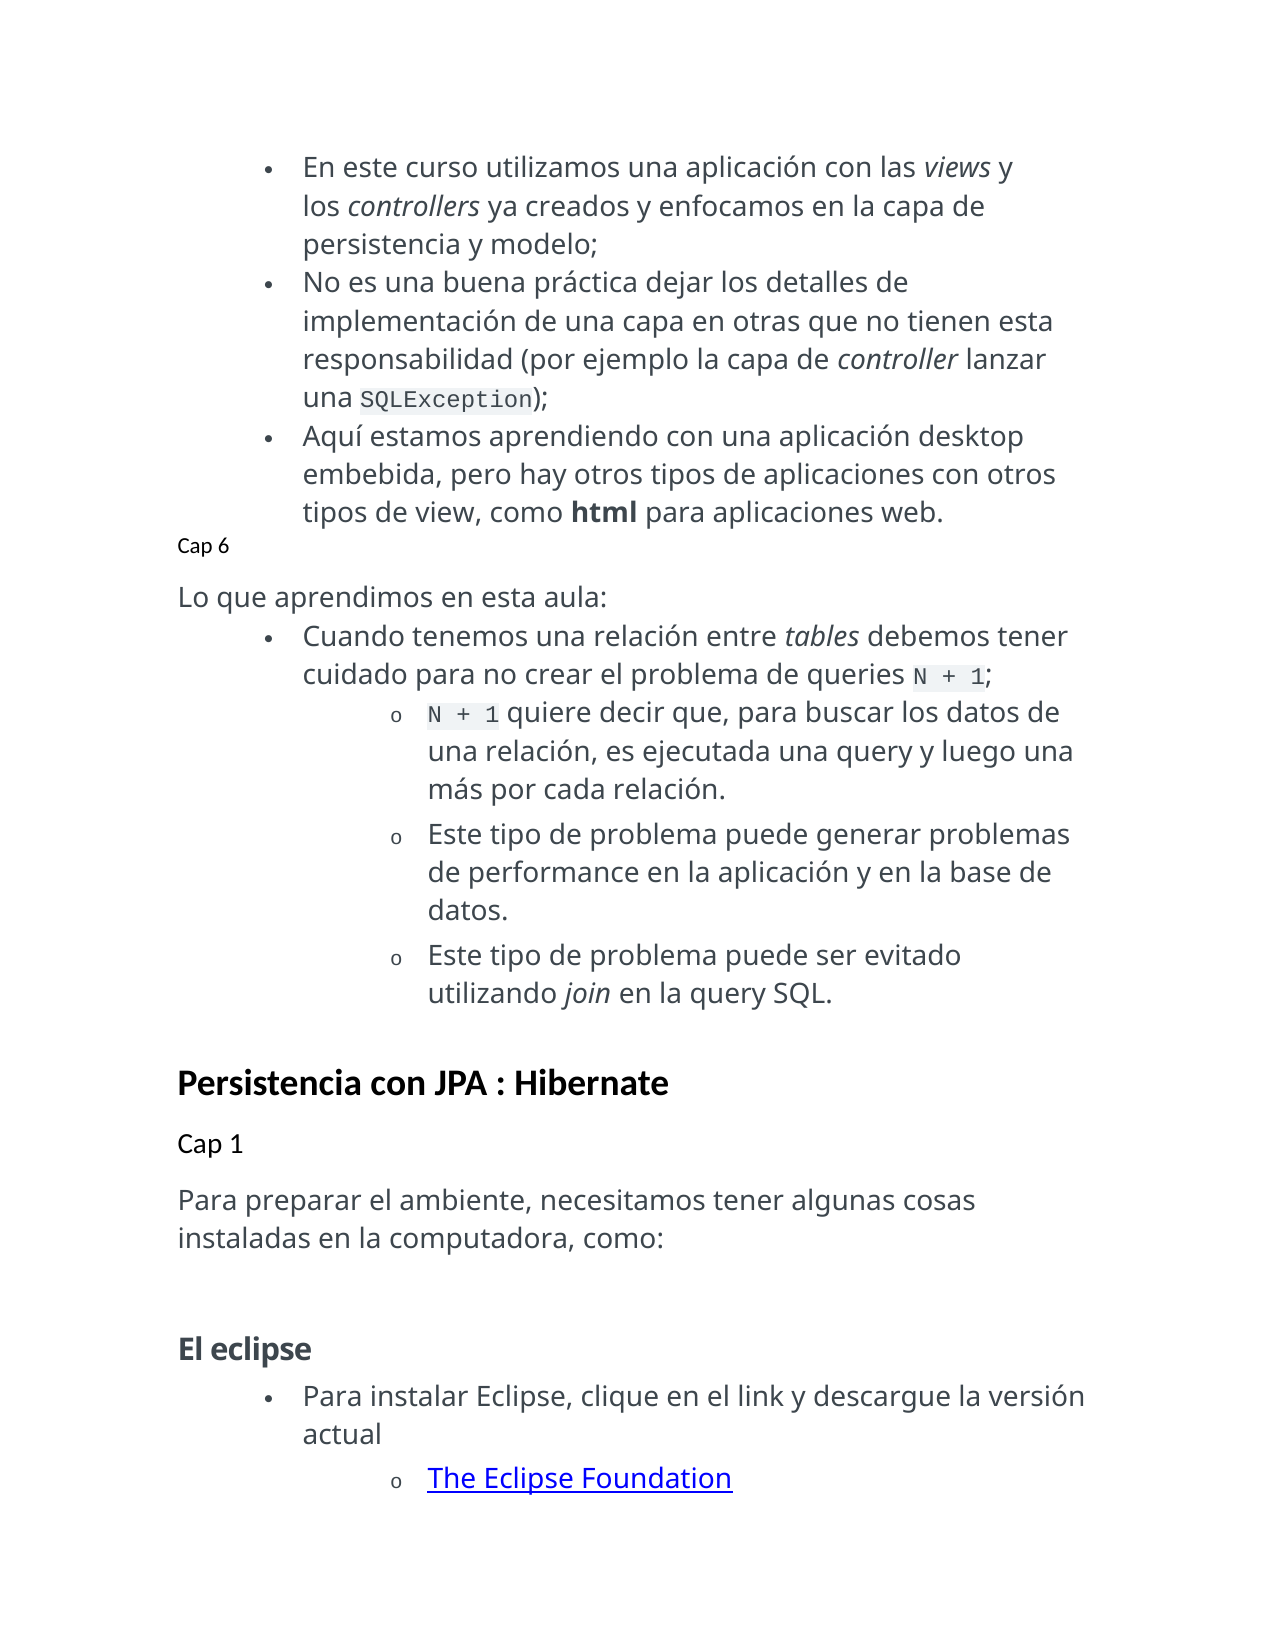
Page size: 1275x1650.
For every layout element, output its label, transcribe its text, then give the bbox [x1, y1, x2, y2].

list No es una buena práctica dejar los detalles de implementación de una capa en otras que no tienen esta responsabilidad (por ejemplo la capa de controller lanzar una SQLException); [265, 263, 1098, 416]
list En este curso utilizamos una aplicación con las views y los controllers ya creados y enfocamos en la capa de persistencia y modelo; [265, 148, 1098, 263]
text Cap 6 [177, 531, 1098, 559]
list Este tipo de problema puede generar problemas de performance en la aplicación y en la base de datos. [390, 814, 1098, 929]
list Este tipo de problema puede ser evitado utilizando join en la query SQL. [390, 935, 1098, 1012]
list Para instalar Eclipse, clique en el link y descargue la versión actual [265, 1376, 1098, 1453]
list The Eclipse Foundation [390, 1459, 1098, 1497]
text Persistencia con JPA : Hibernate [177, 1059, 1098, 1105]
text Lo que aprendimos en esta aula: [177, 578, 1098, 616]
text Cap 1 [177, 1125, 1098, 1161]
list N + 1 quiere decir que, para buscar los datos de una relación, es ejecutada una query y luego una más por cada relación. [390, 693, 1098, 808]
text Para preparar el ambiente, necesitamos tener algunas cosas instaladas en la computadora, como: [177, 1180, 1098, 1257]
text El eclipse [177, 1327, 1098, 1370]
list Aquí estamos aprendiendo con una aplicación desktop embebida, pero hay otros tipos de aplicaciones con otros tipos de view, como html para aplicaciones web. [265, 416, 1098, 531]
list Cuando tenemos una relación entre tables debemos tener cuidado para no crear el problema de queries N + 1; [265, 616, 1098, 693]
